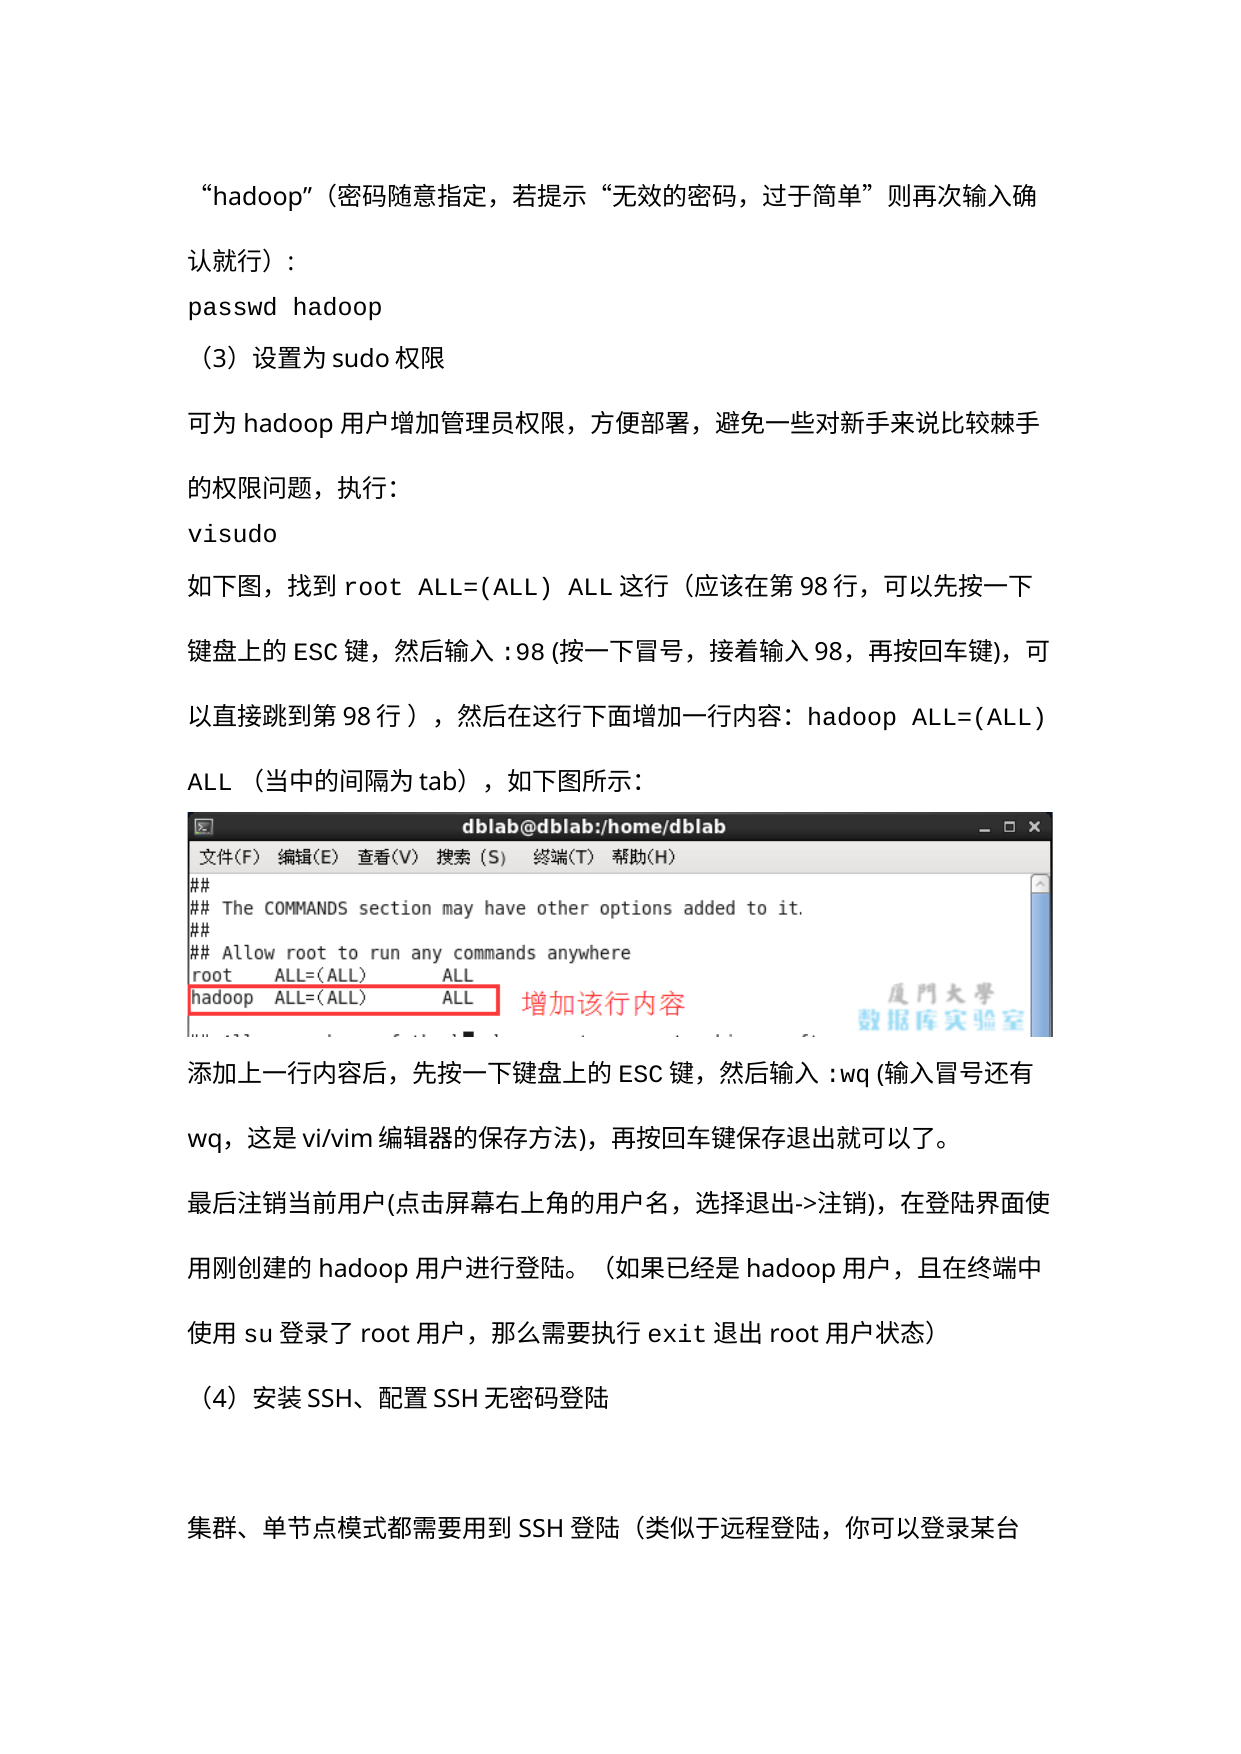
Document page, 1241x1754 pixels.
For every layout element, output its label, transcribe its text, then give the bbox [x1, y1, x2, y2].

text passwd hadoop [187, 292, 1053, 324]
picture [187, 812, 1053, 1037]
text （3）设置为sudo权限 [187, 324, 1053, 389]
text visudo [187, 519, 1053, 552]
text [187, 162, 1053, 292]
text 如下图，找到 root ALL=(ALL) ALL 这行（应该在第98行，可以先按一下键盘上的 ESC 键，然后输入 :98 (按一下冒号，接着输入98，再按回车键)，可以直接跳到第98行 ），然后在这行下面增加一行内容：hadoop ALL=(ALL) ALL （当中的间隔为tab），如下图所示： [187, 552, 1053, 812]
text 添加上一行内容后，先按一下键盘上的 ESC 键，然后输入 :wq (输入冒号还有wq，这是vi/vim编辑器的保存方法)，再按回车键保存退出就可以了。 [187, 1039, 1053, 1169]
text 可为 hadoop 用户增加管理员权限，方便部署，避免一些对新手来说比较棘手的权限问题，执行： [187, 389, 1053, 519]
text 最后注销当前用户(点击屏幕右上角的用户名，选择退出->注销)，在登陆界面使用刚创建的 hadoop 用户进行登陆。（如果已经是 hadoop 用户，且在终端中使用 su 登录了 root 用户，那么需要执行 exit 退出 root 用户状态） [187, 1169, 1053, 1364]
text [187, 1364, 1053, 1559]
